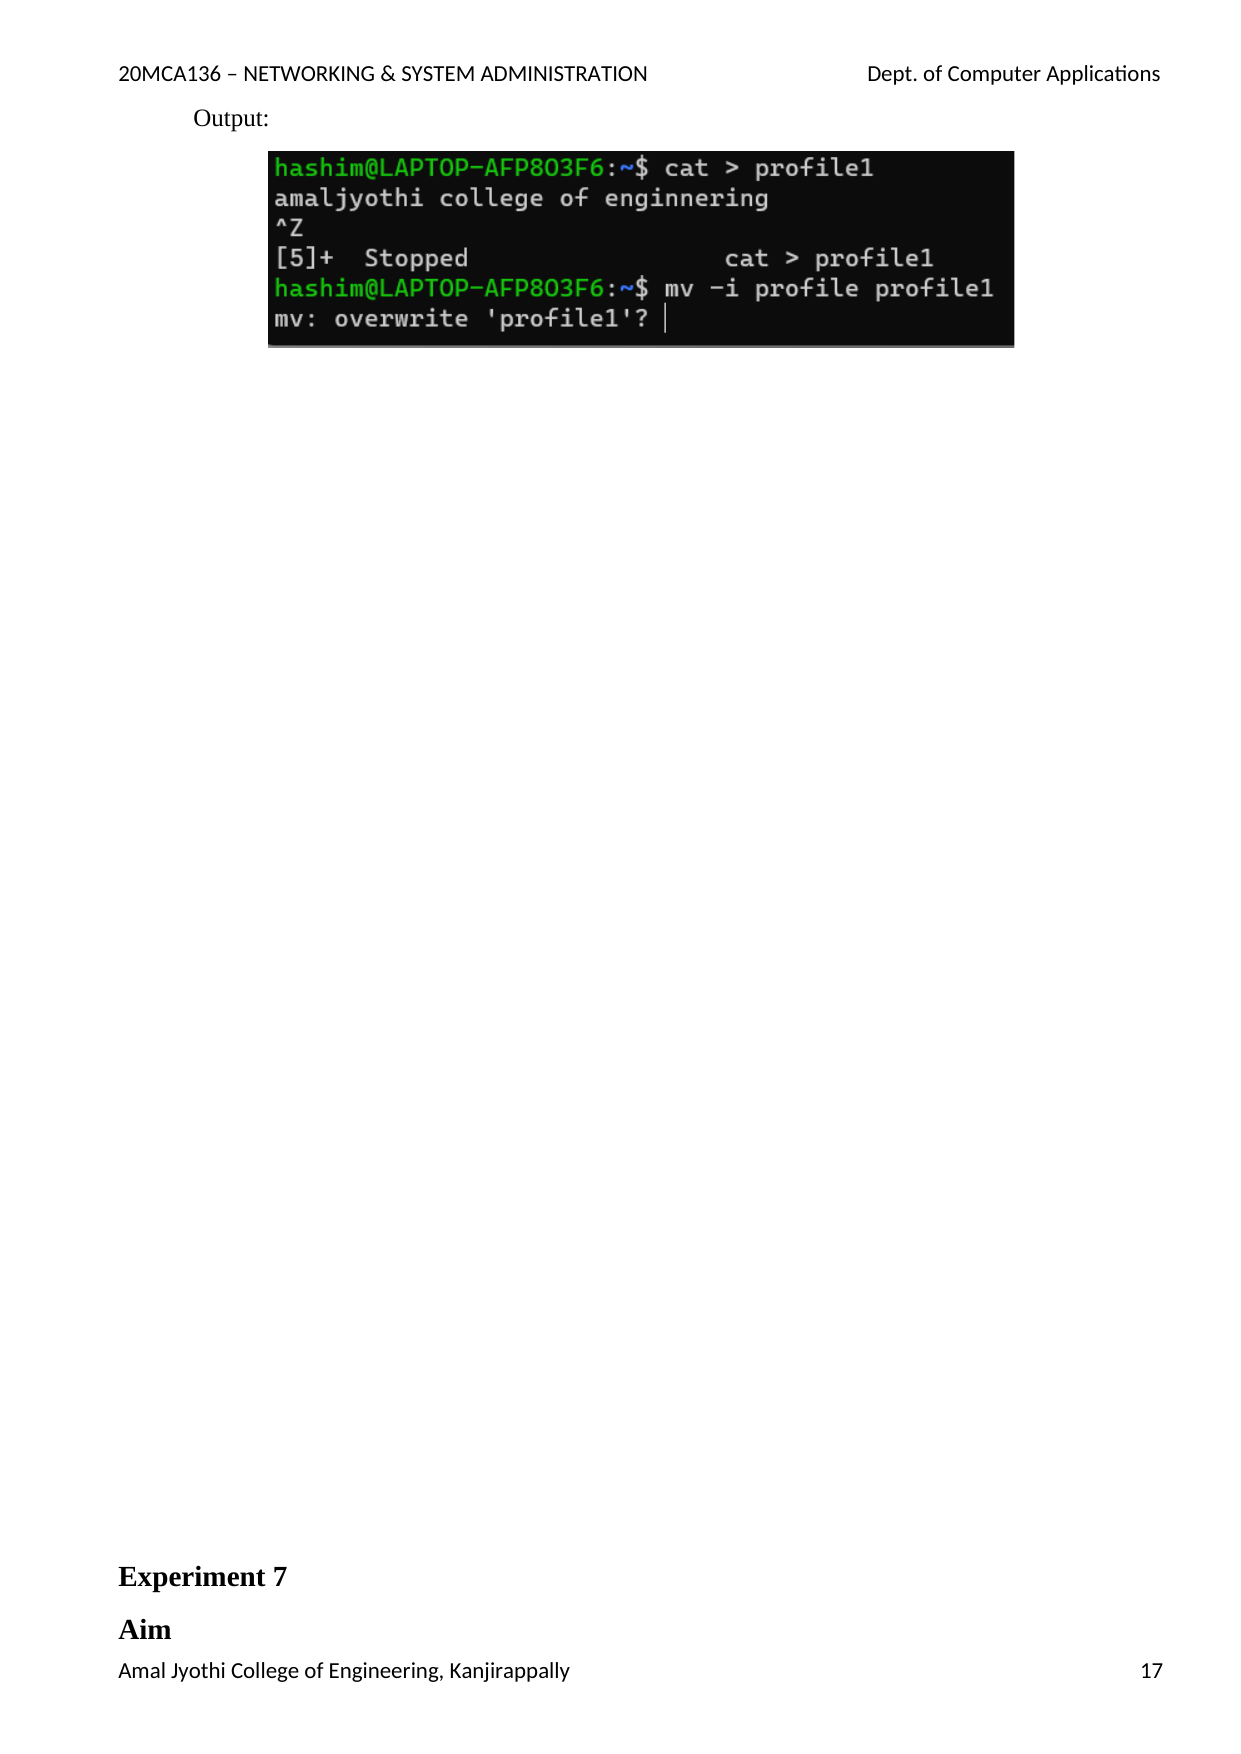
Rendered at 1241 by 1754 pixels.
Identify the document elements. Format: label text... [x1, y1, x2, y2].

text Aim [118, 1612, 1167, 1645]
text Experiment 7 [118, 1559, 1167, 1592]
picture [268, 151, 1015, 348]
text Output: [193, 103, 1167, 132]
